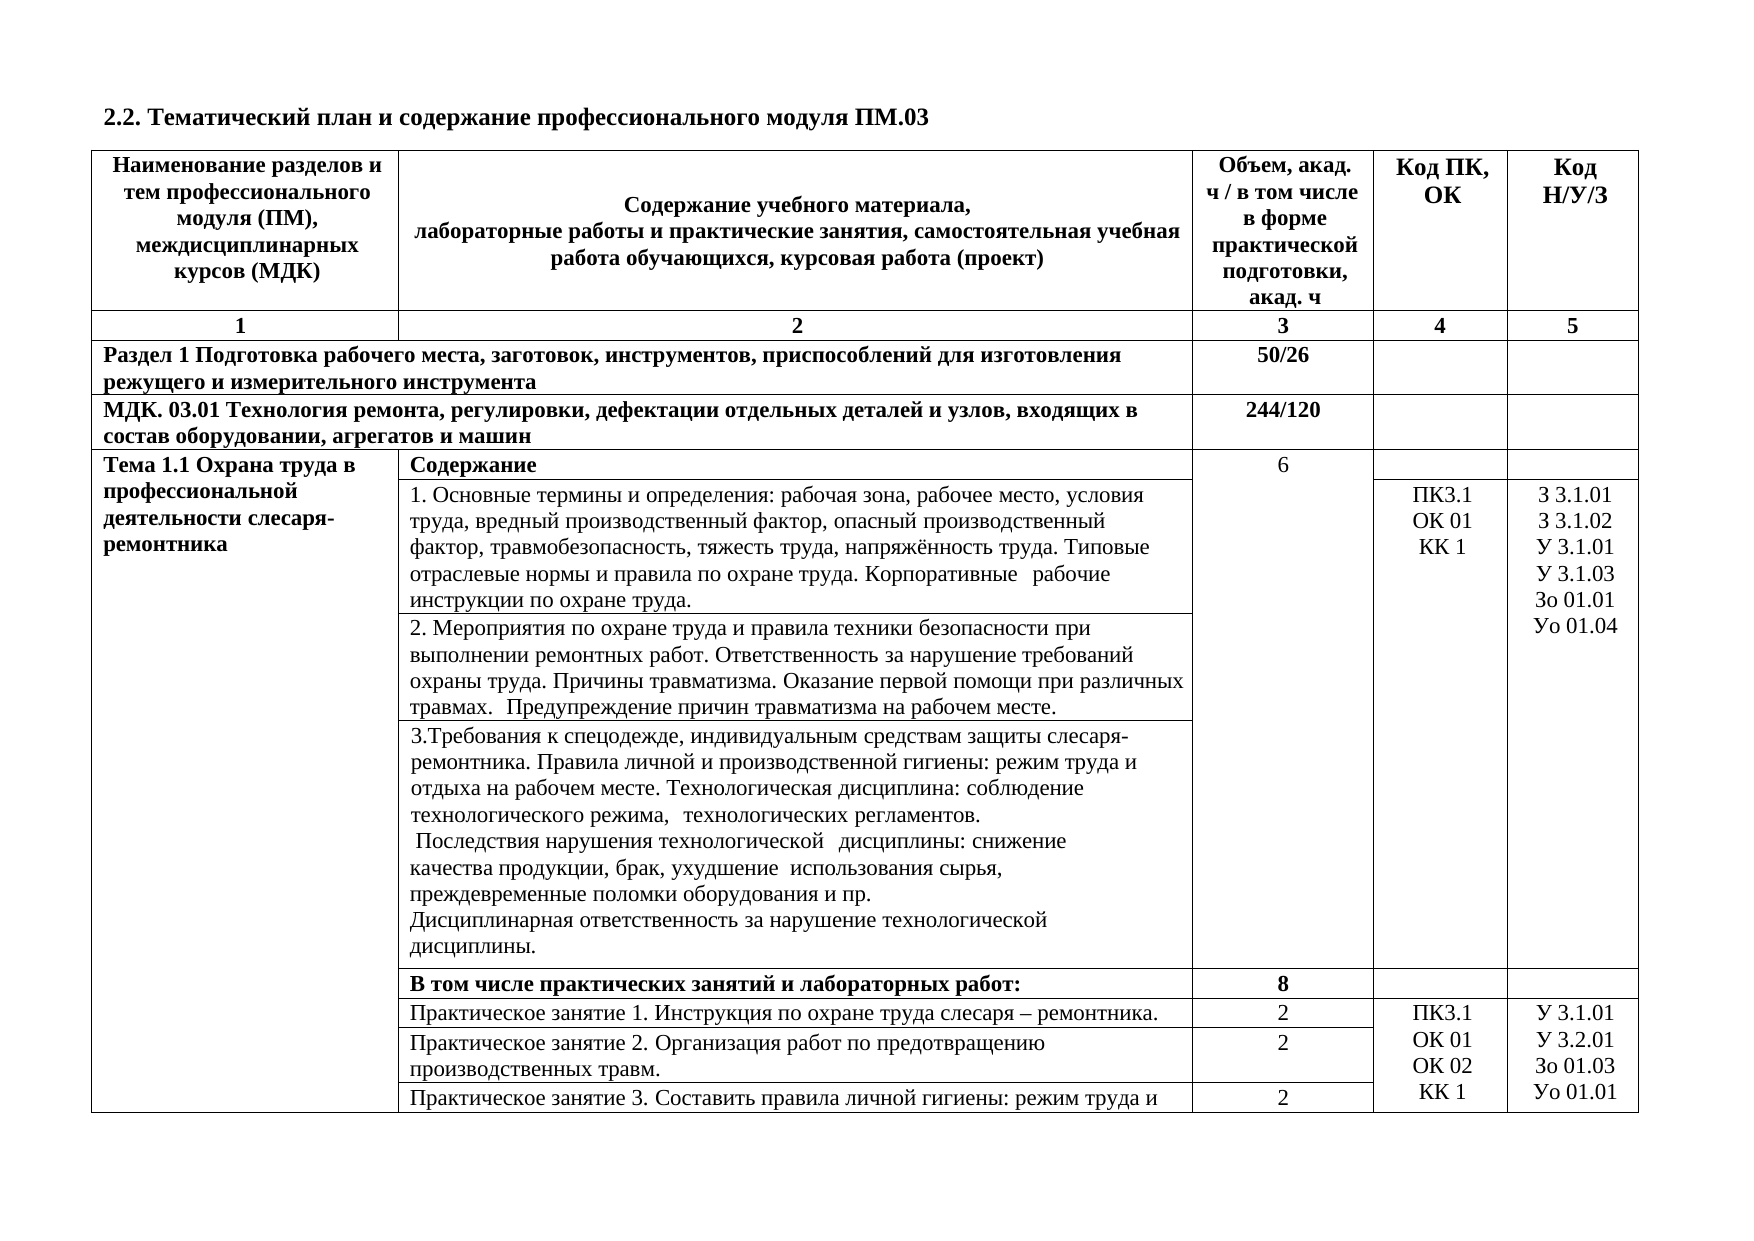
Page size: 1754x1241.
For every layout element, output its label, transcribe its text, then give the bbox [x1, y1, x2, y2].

text 2.2. Тематический план и содержание профессионального модуля ПМ.03 [103, 102, 1636, 131]
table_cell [399, 1083, 1192, 1112]
table_cell [1374, 450, 1507, 479]
table_cell У 3.1.01 У 3.2.01 Зо 01.03 Уо 01.01 Уо 01.05 Уо 02.03 [1508, 999, 1638, 1112]
table_cell Раздел 1 Подготовка рабочего места, заготовок, инструментов, приспособлений для изготовления режущего и измерительного инструмента [92, 341, 1192, 394]
table_cell 8 [1193, 969, 1373, 997]
table_cell З 3.1.01 З 3.1.02 У 3.1.01 У 3.1.03 Зо 01.01 Уо 01.04 [1508, 480, 1638, 968]
table_cell 1. Основные термины и определения: рабочая зона, рабочее место, условия труда, вредный производственный фактор, опасный производственный фактор, травмобезопасность, тяжесть труда, напряжённость труда. Типовые отраслевые нормы и правила по охране труда. Корпоративные рабочие инструкции по охране труда. [399, 480, 1192, 612]
table_header Объем, акад. ч / в том числе в форме практической подготовки, акад. ч [1193, 151, 1373, 310]
table_cell 50/26 [1193, 341, 1373, 394]
table_cell 2 [399, 311, 1192, 339]
table_cell [1374, 395, 1507, 449]
table_cell 4 [1374, 311, 1507, 339]
table_cell [1374, 341, 1507, 394]
table_cell 1 [92, 311, 398, 339]
table_cell [1508, 450, 1638, 479]
table_cell 2 [1193, 1083, 1373, 1112]
table_cell 2 [1193, 1028, 1373, 1082]
table_cell [1508, 969, 1638, 997]
table_cell 5 [1508, 311, 1638, 339]
table_cell [1508, 341, 1638, 394]
table_cell [1374, 969, 1507, 997]
table_header Наименование разделов и тем профессионального модуля (ПМ), междисциплинарных курсов (МДК) [92, 151, 398, 310]
table_cell [1508, 395, 1638, 449]
table_cell 244/120 [1193, 395, 1373, 449]
table_cell МДК. 03.01 Технология ремонта, регулировки, дефектации отдельных деталей и узлов, входящих в состав оборудовании, агрегатов и машин [92, 395, 1192, 449]
table_cell 2 [1193, 999, 1373, 1027]
table_cell ПК3.1 ОК 01 КК 1 [1374, 480, 1507, 968]
table_cell Содержание [399, 450, 1192, 479]
table_cell 6 [1193, 450, 1373, 968]
table_cell ПК3.1 ОК 01 ОК 02 КК 1 [1374, 999, 1507, 1112]
table_cell 2. Мероприятия по охране труда и правила техники безопасности при выполнении ремонтных работ. Ответственность за нарушение требований охраны труда. Причины травматизма. Оказание первой помощи при различных травмах. Предупреждение причин травматизма на рабочем месте. [399, 614, 1192, 720]
table_cell 3.Требования к спецодежде, индивидуальным средствам защиты слесаря-ремонтника. Правила личной и производственной гигиены: режим труда и отдыха на рабочем месте. Технологическая дисциплина: соблюдение технологического режима, технологических регламентов. Последствия нарушения технологической дисциплины: снижение качества продукции, брак, ухудшение использования сырья, преждевременные поломки оборудования и пр. Дисциплинарная ответственность за нарушение технологической дисциплины. [399, 721, 1192, 968]
table_header Содержание учебного материала, лабораторные работы и практические занятия, самостоятельная учебная работа обучающихся, курсовая работа (проект) [399, 151, 1192, 310]
table_cell В том числе практических занятий и лабораторных работ: [399, 969, 1192, 997]
table_cell 3 [1193, 311, 1373, 339]
table_header Код Н/У/З [1508, 151, 1638, 310]
table_cell Тема 1.1 Охрана труда в профессиональной деятельности слесаря- ремонтника [92, 450, 398, 1112]
table_cell Практическое занятие 1. Инструкция по охране труда слесаря – ремонтника. [399, 999, 1192, 1027]
table_header Код ПК, ОК [1374, 151, 1507, 310]
table_cell Практическое занятие 2. Организация работ по предотвращению производственных травм. [399, 1028, 1192, 1082]
